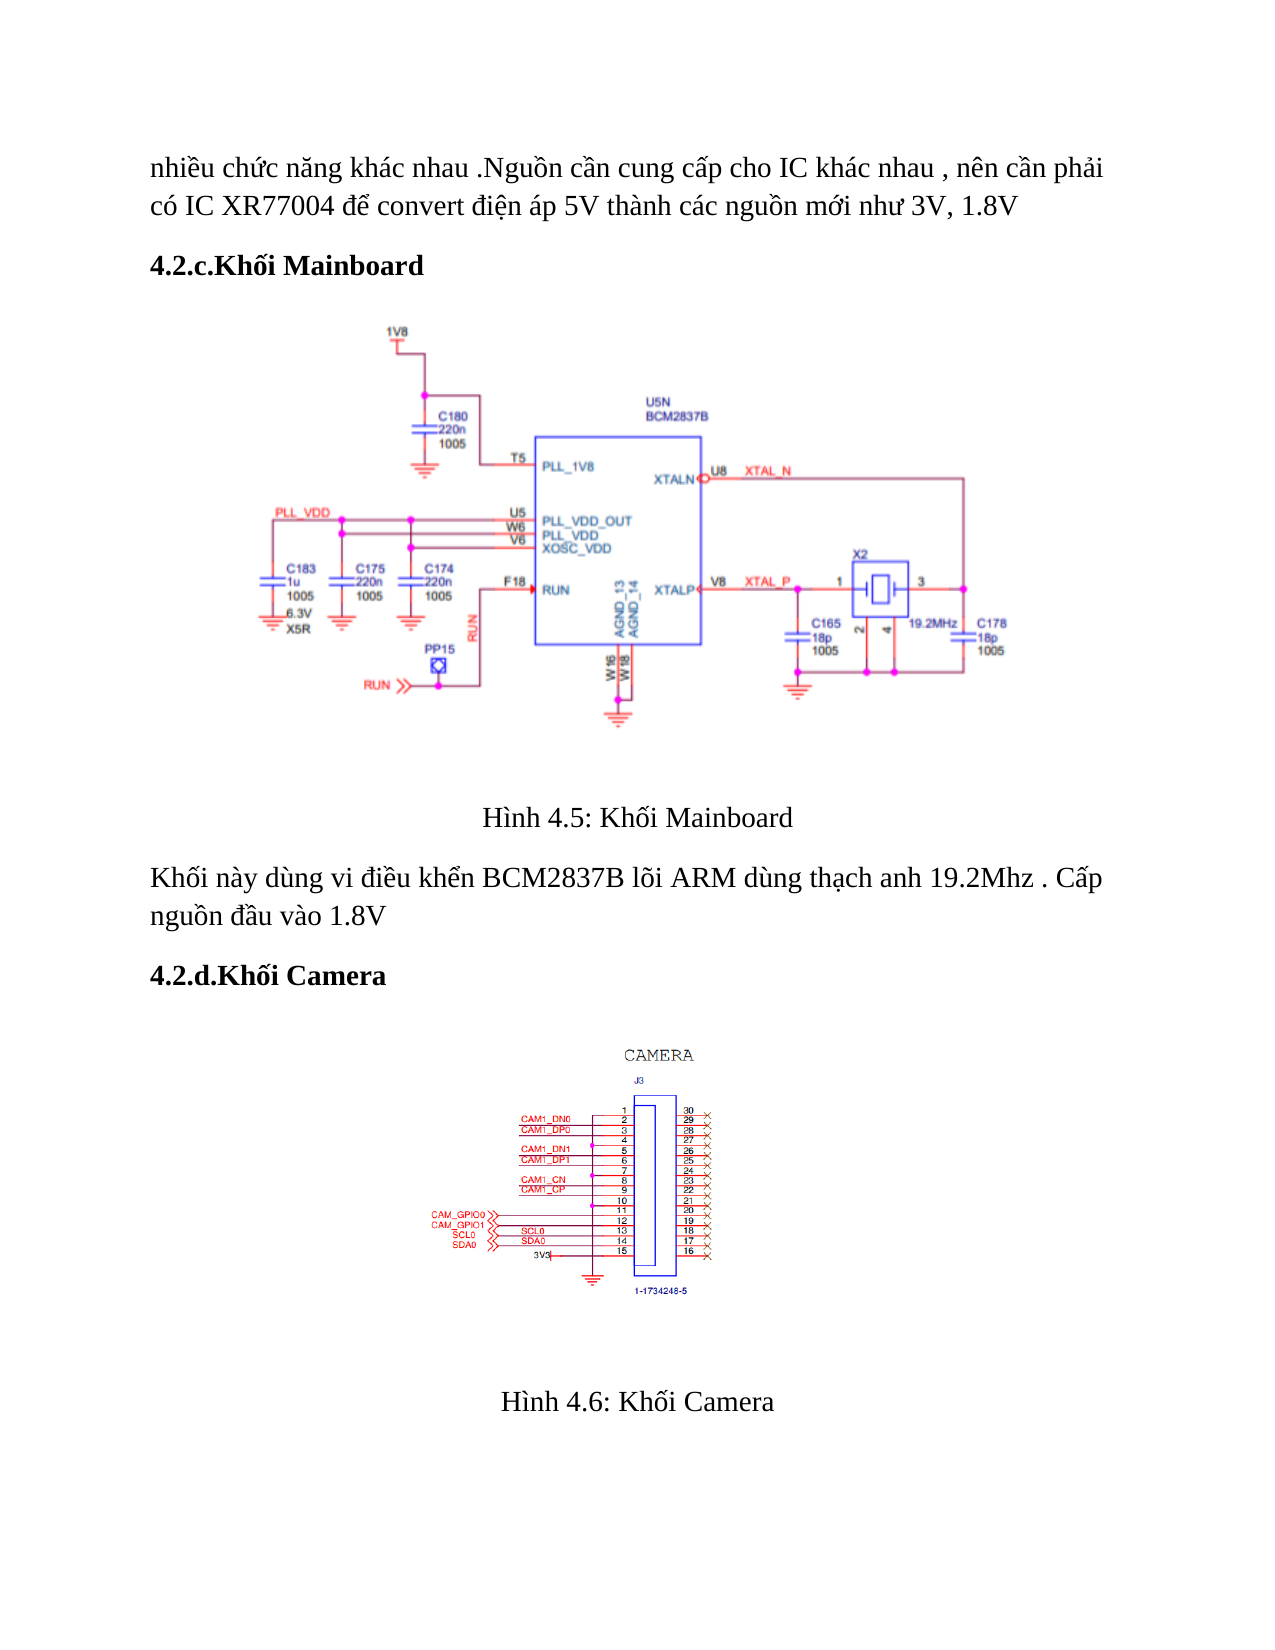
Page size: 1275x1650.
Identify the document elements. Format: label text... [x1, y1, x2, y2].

text Khối này dùng vi điều khển BCM2837B lõi ARM dùng thạch anh 19.2Mhz . Cấp nguồn đầu vào 1.8V [150, 860, 1125, 932]
text Hình 4.5: Khối Mainboard [150, 800, 1125, 834]
picture [408, 1017, 867, 1360]
picture [234, 307, 1041, 776]
text 4.2.c.Khối Mainboard [150, 248, 1125, 281]
text Hình 4.6: Khối Camera [150, 1384, 1125, 1418]
text 4.2.d.Khối Camera [150, 958, 1125, 991]
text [150, 150, 1125, 222]
